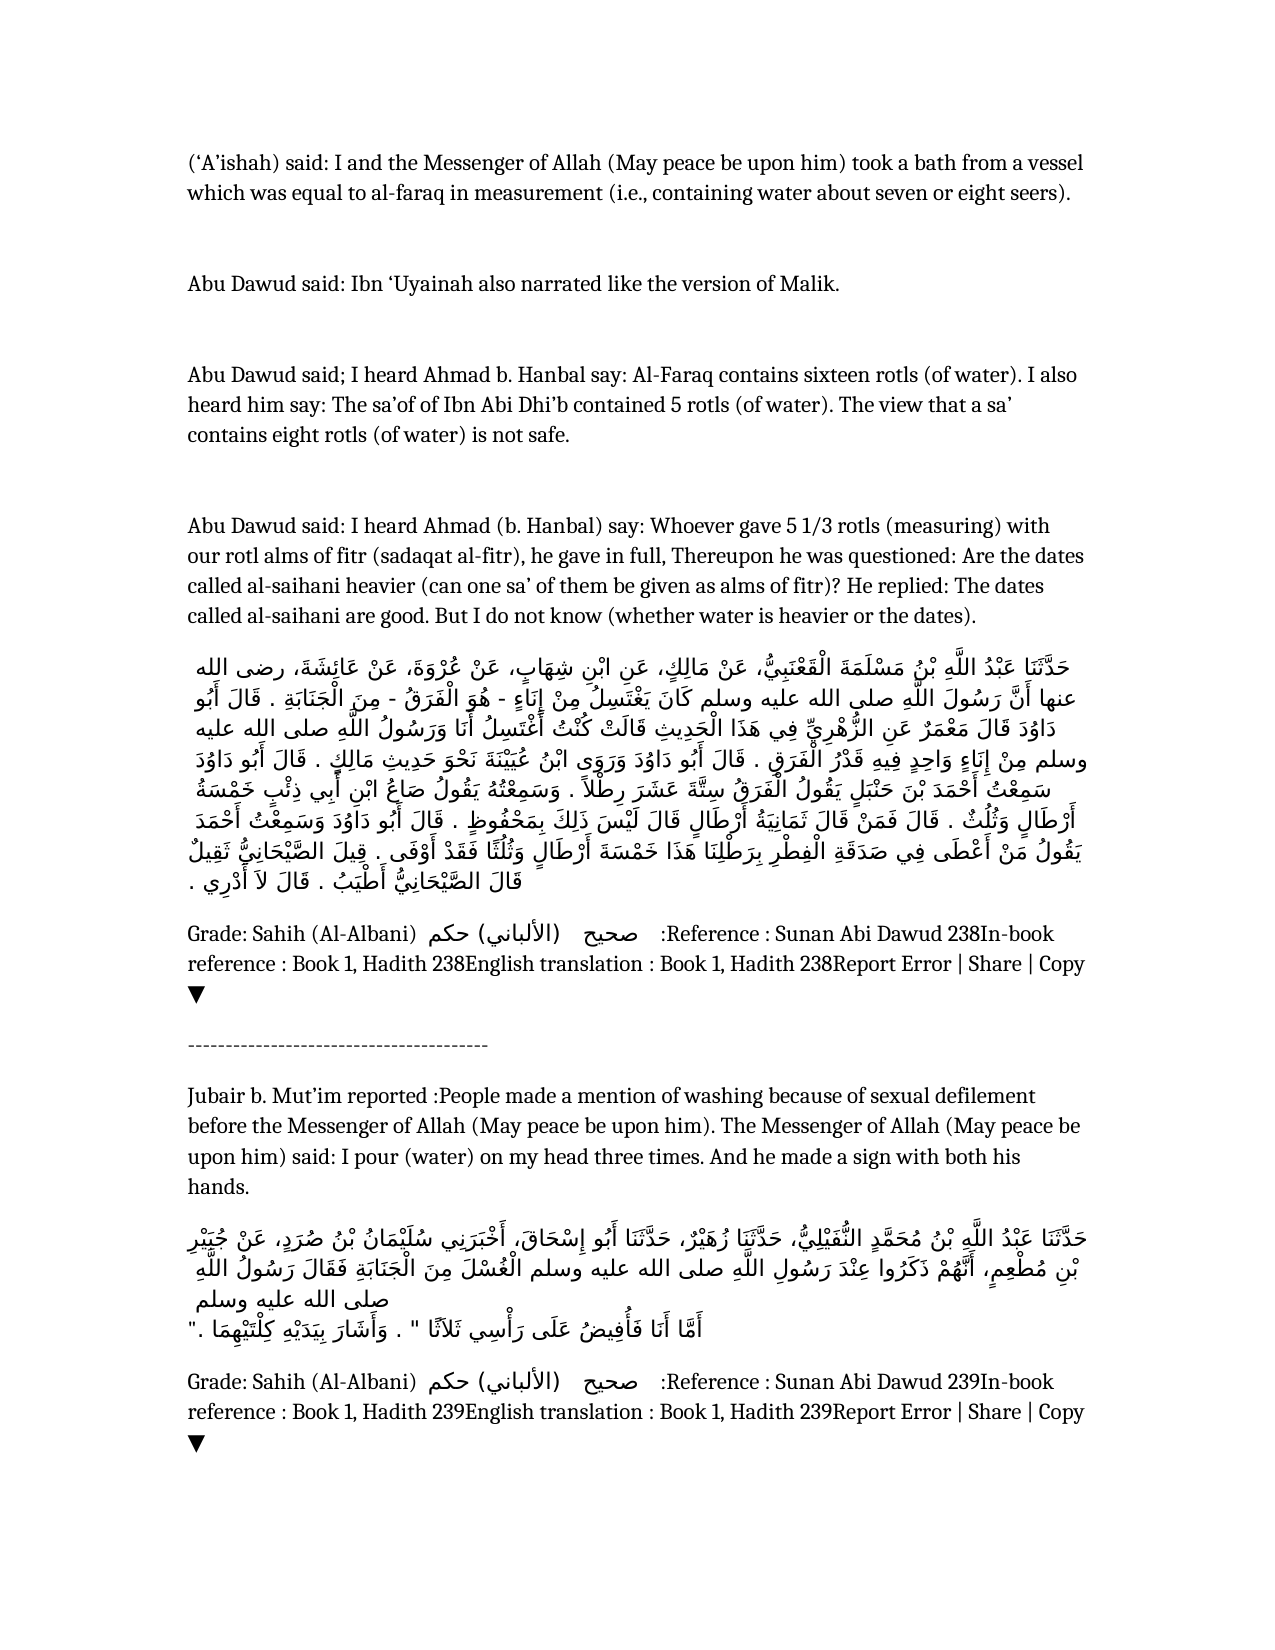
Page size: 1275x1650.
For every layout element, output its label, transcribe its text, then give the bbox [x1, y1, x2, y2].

text Grade: Sahih (Al-Albani) صحيح (الألباني) حكم :Reference : Sunan Abi Dawud 238In-book reference : Book 1, Hadith 238English translation : Book 1, Hadith 238Report Error | Share | Copy ▼ [187, 920, 1087, 1007]
text حَدَّثَنَا عَبْدُ اللَّهِ بْنُ مَسْلَمَةَ الْقَعْنَبِيُّ، عَنْ مَالِكٍ، عَنِ ابْنِ شِهَابٍ، عَنْ عُرْوَةَ، عَنْ عَائِشَةَ، رضى الله عنها أَنَّ رَسُولَ اللَّهِ صلى الله عليه وسلم كَانَ يَغْتَسِلُ مِنْ إِنَاءٍ - هُوَ الْفَرَقُ - مِنَ الْجَنَابَةِ ‏.‏ قَالَ أَبُو دَاوُدَ قَالَ مَعْمَرٌ عَنِ الزُّهْرِيِّ فِي هَذَا الْحَدِيثِ قَالَتْ كُنْتُ أَغْتَسِلُ أَنَا وَرَسُولُ اللَّهِ صلى الله عليه وسلم مِنْ إِنَاءٍ وَاحِدٍ فِيهِ قَدْرُ الْفَرَقِ ‏.‏ قَالَ أَبُو دَاوُدَ وَرَوَى ابْنُ عُيَيْنَةَ نَحْوَ حَدِيثِ مَالِكٍ ‏.‏ قَالَ أَبُو دَاوُدَ سَمِعْتُ أَحْمَدَ بْنَ حَنْبَلٍ يَقُولُ الْفَرَقُ سِتَّةَ عَشَرَ رِطْلاً ‏.‏ وَسَمِعْتُهُ يَقُولُ صَاعُ ابْنِ أَبِي ذِئْبٍ خَمْسَةُ أَرْطَالٍ وَثُلُثٌ ‏.‏ قَالَ فَمَنْ قَالَ ثَمَانِيَةُ أَرْطَالٍ قَالَ لَيْسَ ذَلِكَ بِمَحْفُوظٍ ‏.‏ قَالَ أَبُو دَاوُدَ وَسَمِعْتُ أَحْمَدَ يَقُولُ مَنْ أَعْطَى فِي صَدَقَةِ الْفِطْرِ بِرَطْلِنَا هَذَا خَمْسَةَ أَرْطَالٍ وَثُلُثًا فَقَدْ أَوْفَى ‏.‏ قِيلَ الصَّيْحَانِيُّ ثَقِيلٌ قَالَ الصَّيْحَانِيُّ أَطْيَبُ ‏.‏ قَالَ لاَ أَدْرِي ‏.‏ [187, 654, 1087, 895]
text حَدَّثَنَا عَبْدُ اللَّهِ بْنُ مُحَمَّدٍ النُّفَيْلِيُّ، حَدَّثَنَا زُهَيْرٌ، حَدَّثَنَا أَبُو إِسْحَاقَ، أَخْبَرَنِي سُلَيْمَانُ بْنُ صُرَدٍ، عَنْ جُبَيْرِ بْنِ مُطْعِمٍ، أَنَّهُمْ ذَكَرُوا عِنْدَ رَسُولِ اللَّهِ صلى الله عليه وسلم الْغُسْلَ مِنَ الْجَنَابَةِ فَقَالَ رَسُولُ اللَّهِ صلى الله عليه وسلم ‏ "‏ أَمَّا أَنَا فَأُفِيضُ عَلَى رَأْسِي ثَلاَثًا ‏"‏ ‏.‏ وَأَشَارَ بِيَدَيْهِ كِلْتَيْهِمَا ‏.‏ [187, 1225, 1087, 1343]
text Jubair b. Mut’im reported :People made a mention of washing because of sexual defilement before the Messenger of Allah (May peace be upon him). The Messenger of Allah (May peace be upon him) said: I pour (water) on my head three times. And he made a sign with both his hands. [187, 1083, 1087, 1200]
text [187, 150, 1087, 629]
text Grade: Sahih (Al-Albani) صحيح (الألباني) حكم :Reference : Sunan Abi Dawud 239In-book reference : Book 1, Hadith 239English translation : Book 1, Hadith 239Report Error | Share | Copy ▼ [187, 1368, 1087, 1456]
text ---------------------------------------- [187, 1032, 1087, 1058]
